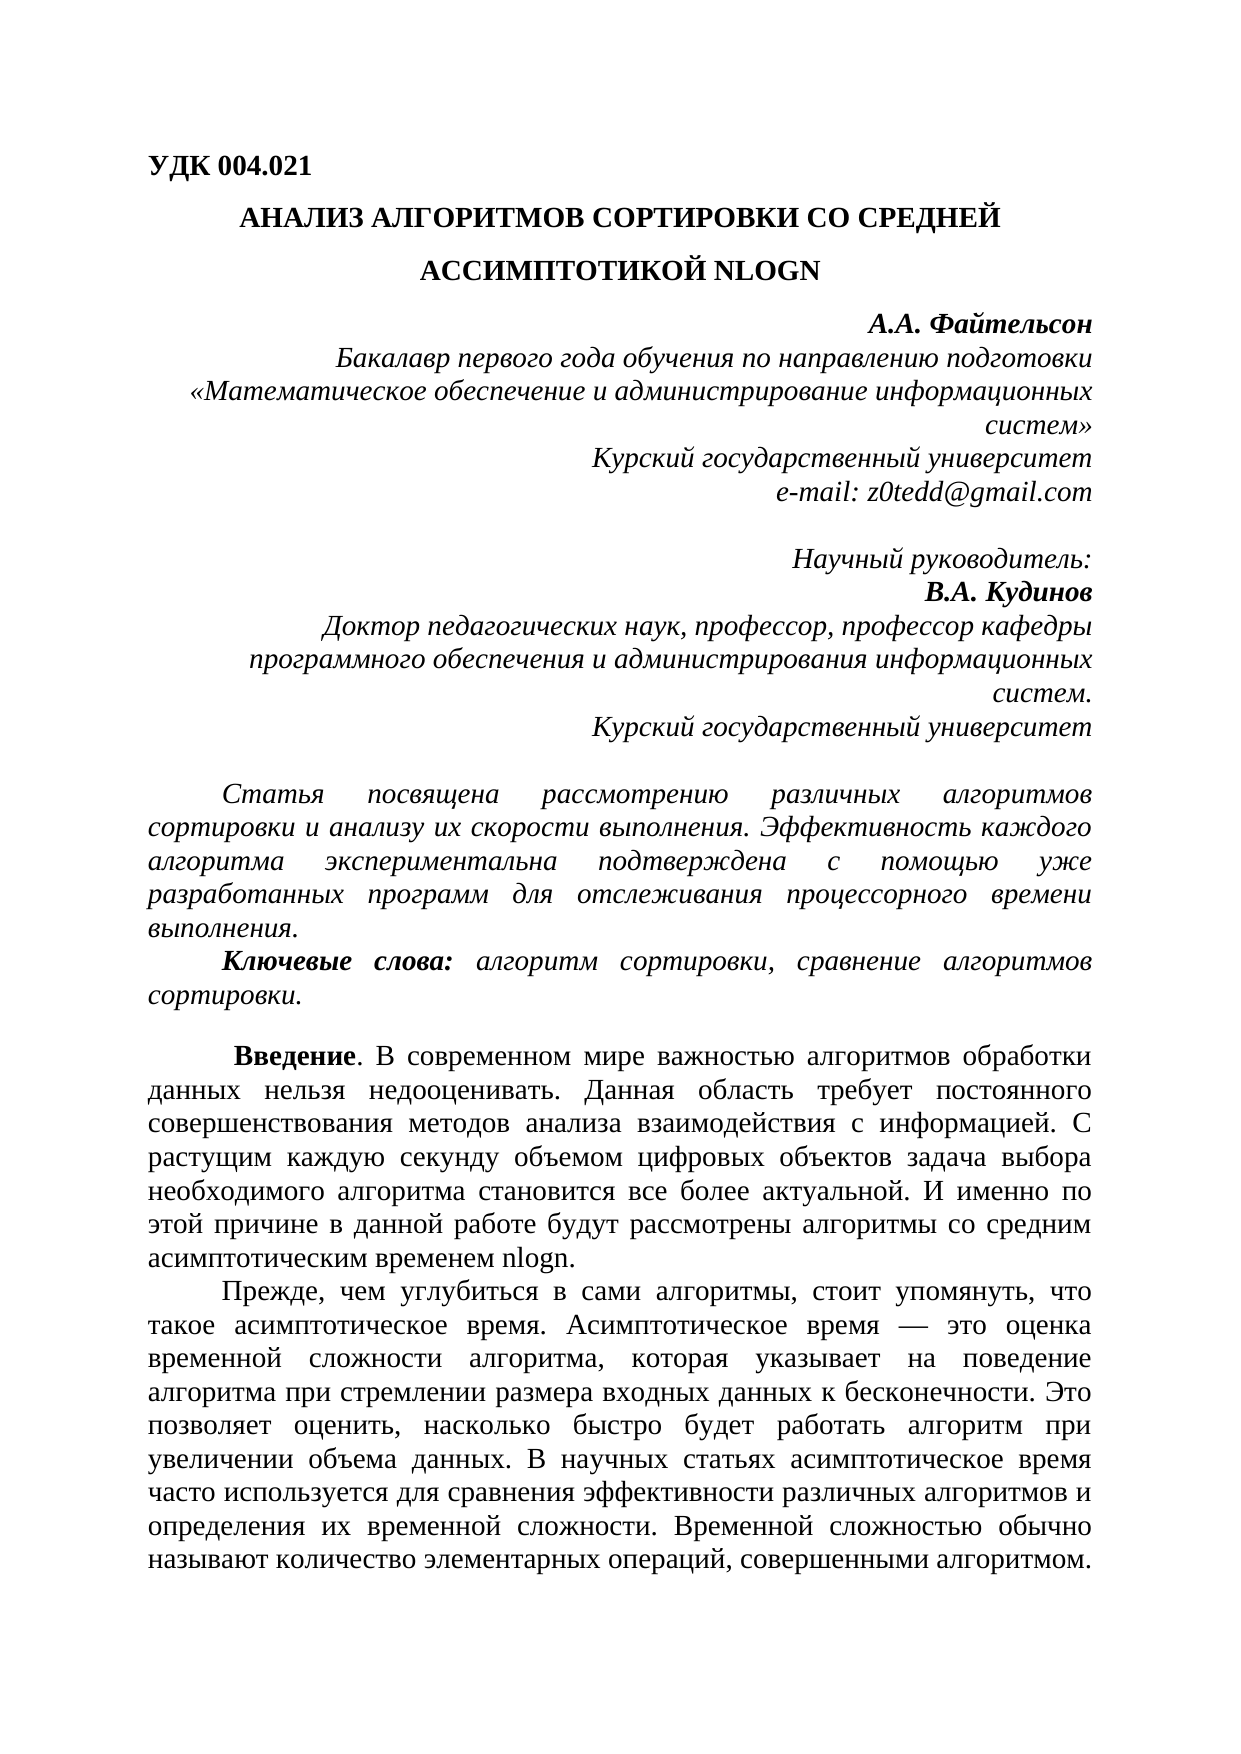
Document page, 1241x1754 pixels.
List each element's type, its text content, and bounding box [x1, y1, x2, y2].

text АССИМПТОТИКОЙ NLOGN [148, 253, 1092, 287]
text e-mail: z0tedd@gmail.com [148, 474, 1092, 507]
text Статья посвящена рассмотрению различных алгоритмов сортировки и анализу их скорости выполнения. Эффективность каждого алгоритма экспериментальна подтверждена с помощью уже разработанных программ для отслеживания процессорного времени выполнения. [148, 776, 1092, 943]
text АНАЛИЗ АЛГОРИТМОВ СОРТИРОВКИ СО СРЕДНЕЙ [148, 201, 1092, 234]
text А.А. Файтельсон [148, 306, 1092, 340]
text Курский государственный университет [148, 709, 1092, 742]
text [148, 1273, 1092, 1575]
text Доктор педагогических наук, профессор, профессор кафедры программного обеспечения и администрирования информационных систем. [148, 608, 1092, 709]
text Ключевые слова: алгоритм сортировки, сравнение алгоритмов сортировки. [148, 943, 1092, 1038]
text Бакалавр первого года обучения по направлению подготовки «Математическое обеспечение и администрирование информационных систем» [148, 340, 1092, 440]
text Научный руководитель: [148, 541, 1092, 574]
text УДК 004.021 [148, 148, 1092, 181]
text В.А. Кудинов [148, 574, 1092, 608]
text Введение. В современном мире важностью алгоритмов обработки данных нельзя недооценивать. Данная область требует постоянного совершенствования методов анализа взаимодействия с информацией. С растущим каждую секунду объемом цифровых объектов задача выбора необходимого алгоритма становится все более актуальной. И именно по этой причине в данной работе будут рассмотрены алгоритмы со средним асимптотическим временем nlogn. [148, 1038, 1092, 1273]
text Курский государственный университет [148, 440, 1092, 474]
